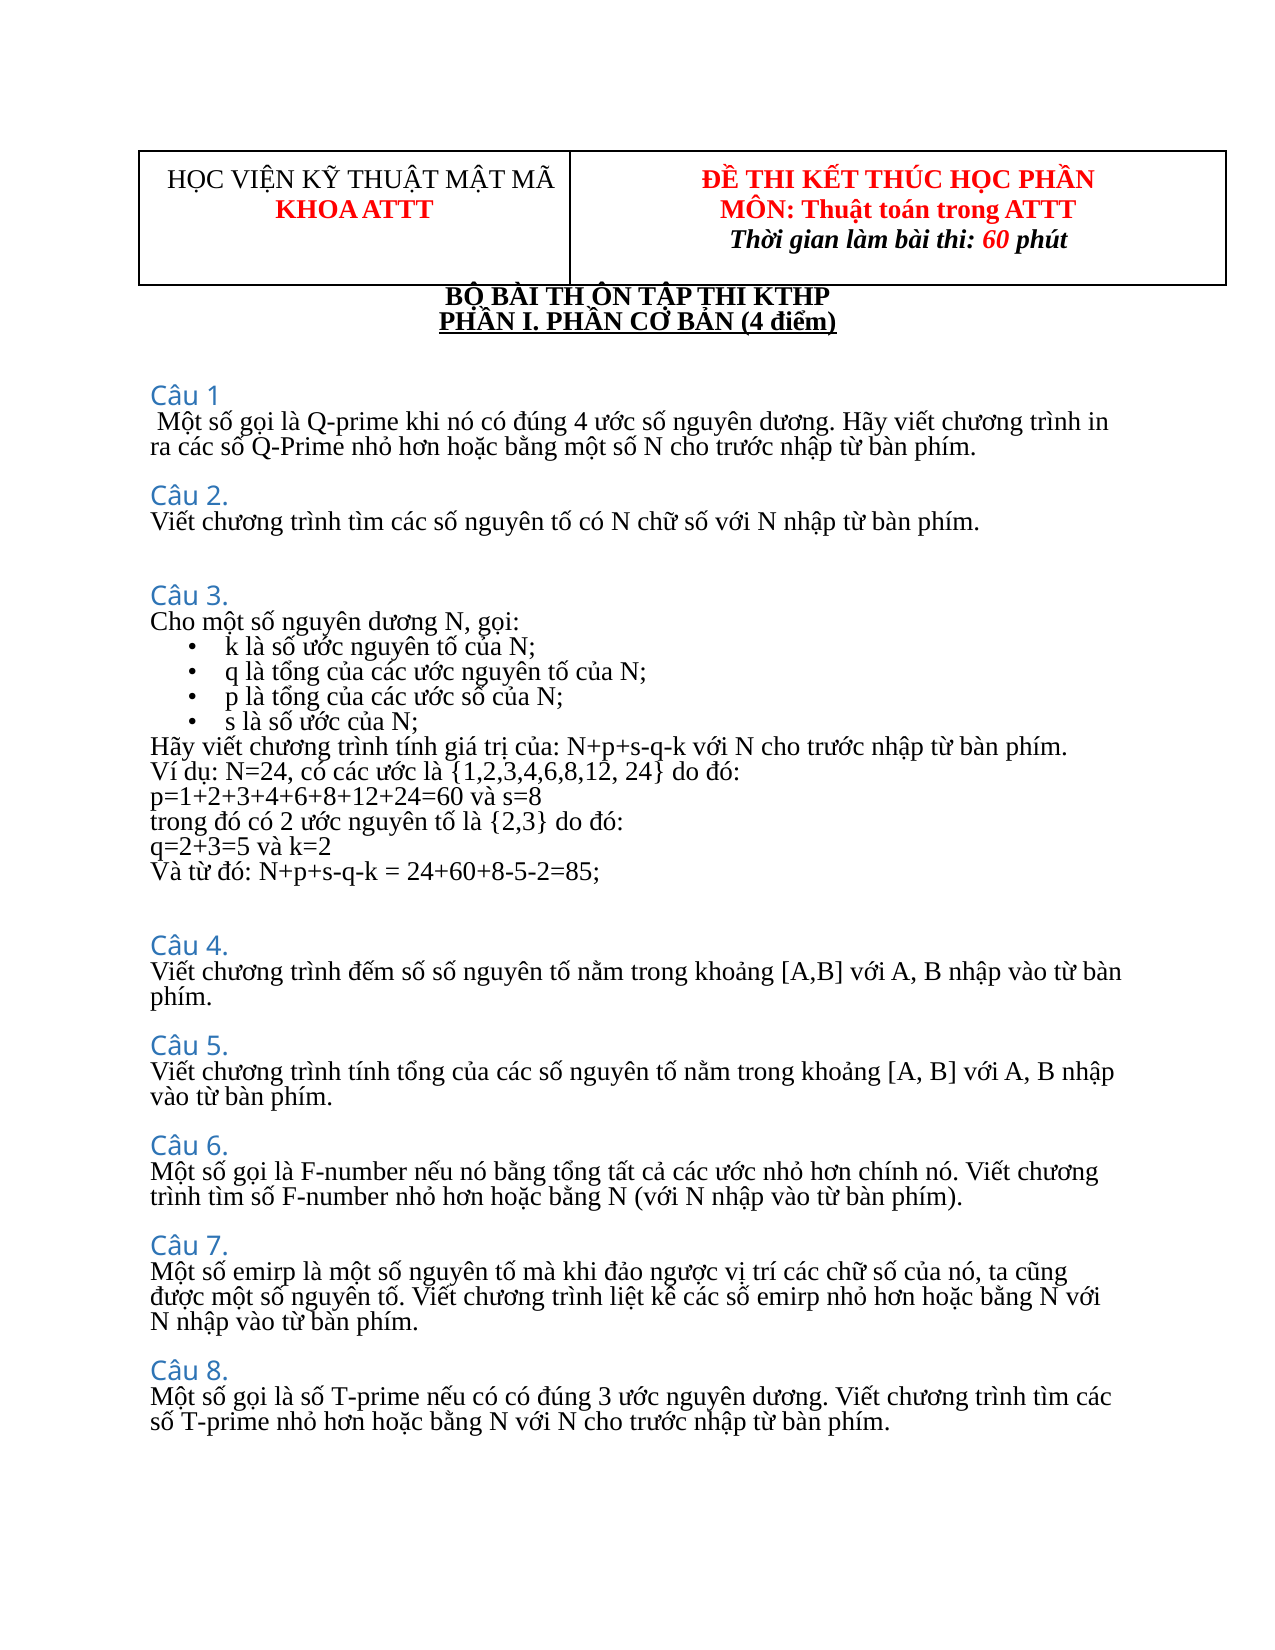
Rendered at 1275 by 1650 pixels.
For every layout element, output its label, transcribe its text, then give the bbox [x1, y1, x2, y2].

table_header HỌC VIỆN KỸ THUẬT MẬT MÃ KHOA ATTT [140, 152, 569, 284]
text Một số gọi là F-number nếu nó bằng tổng tất cả các ước nhỏ hơn chính nó. Viết chương trình tìm số F-number nhỏ hơn hoặc bằng N (với N nhập vào từ bàn phím). [150, 1161, 1125, 1211]
list p là tổng của các ước số của N; [187, 686, 1125, 711]
text Câu 2. [150, 486, 1125, 511]
text Cho một số nguyên dương N, gọi: [150, 611, 1125, 636]
text Câu 6. [150, 1136, 1125, 1161]
text Câu 7. [150, 1236, 1125, 1261]
text BỘ BÀI TH ÔN TẬP THI KTHP [150, 286, 1125, 311]
text Câu 1 [150, 386, 1125, 411]
text Và từ đó: N+p+s-q-k = 24+60+8-5-2=85; [150, 861, 1125, 886]
table_header ĐỀ THI KẾT THÚC HỌC PHẦN MÔN: Thuật toán trong ATTT Thời gian làm bài thi: 60 phút [571, 152, 1225, 284]
text Viết chương trình đếm số số nguyên tố nằm trong khoảng [A,B] với A, B nhập vào từ bàn phím. [150, 961, 1125, 1011]
text Viết chương trình tính tổng của các số nguyên tố nằm trong khoảng [A, B] với A, B nhập vào từ bàn phím. [150, 1061, 1125, 1111]
text p=1+2+3+4+6+8+12+24=60 và s=8 [150, 786, 1125, 811]
list s là số ước của N; [187, 711, 1125, 736]
text Câu 3. [150, 586, 1125, 611]
text q=2+3=5 và k=2 [150, 836, 1125, 861]
list q là tổng của các ước nguyên tố của N; [187, 661, 1125, 686]
text Ví dụ: N=24, có các ước là {1,2,3,4,6,8,12, 24} do đó: [150, 761, 1125, 786]
text Viết chương trình tìm các số nguyên tố có N chữ số với N nhập từ bàn phím. [150, 511, 1125, 536]
text PHẦN I. PHẦN CƠ BẢN (4 điểm) [150, 311, 1125, 336]
text Câu 4. [150, 936, 1125, 961]
text Câu 5. [150, 1036, 1125, 1061]
text trong đó có 2 ước nguyên tố là {2,3} do đó: [150, 811, 1125, 836]
text Hãy viết chương trình tính giá trị của: N+p+s-q-k với N cho trước nhập từ bàn phím. [150, 736, 1125, 761]
text Một số gọi là Q-prime khi nó có đúng 4 ước số nguyên dương. Hãy viết chương trình in ra các số Q-Prime nhỏ hơn hoặc bằng một số N cho trước nhập từ bàn phím. [150, 411, 1125, 461]
list k là số ước nguyên tố của N; [187, 636, 1125, 661]
text Câu 8. [150, 1361, 1125, 1386]
